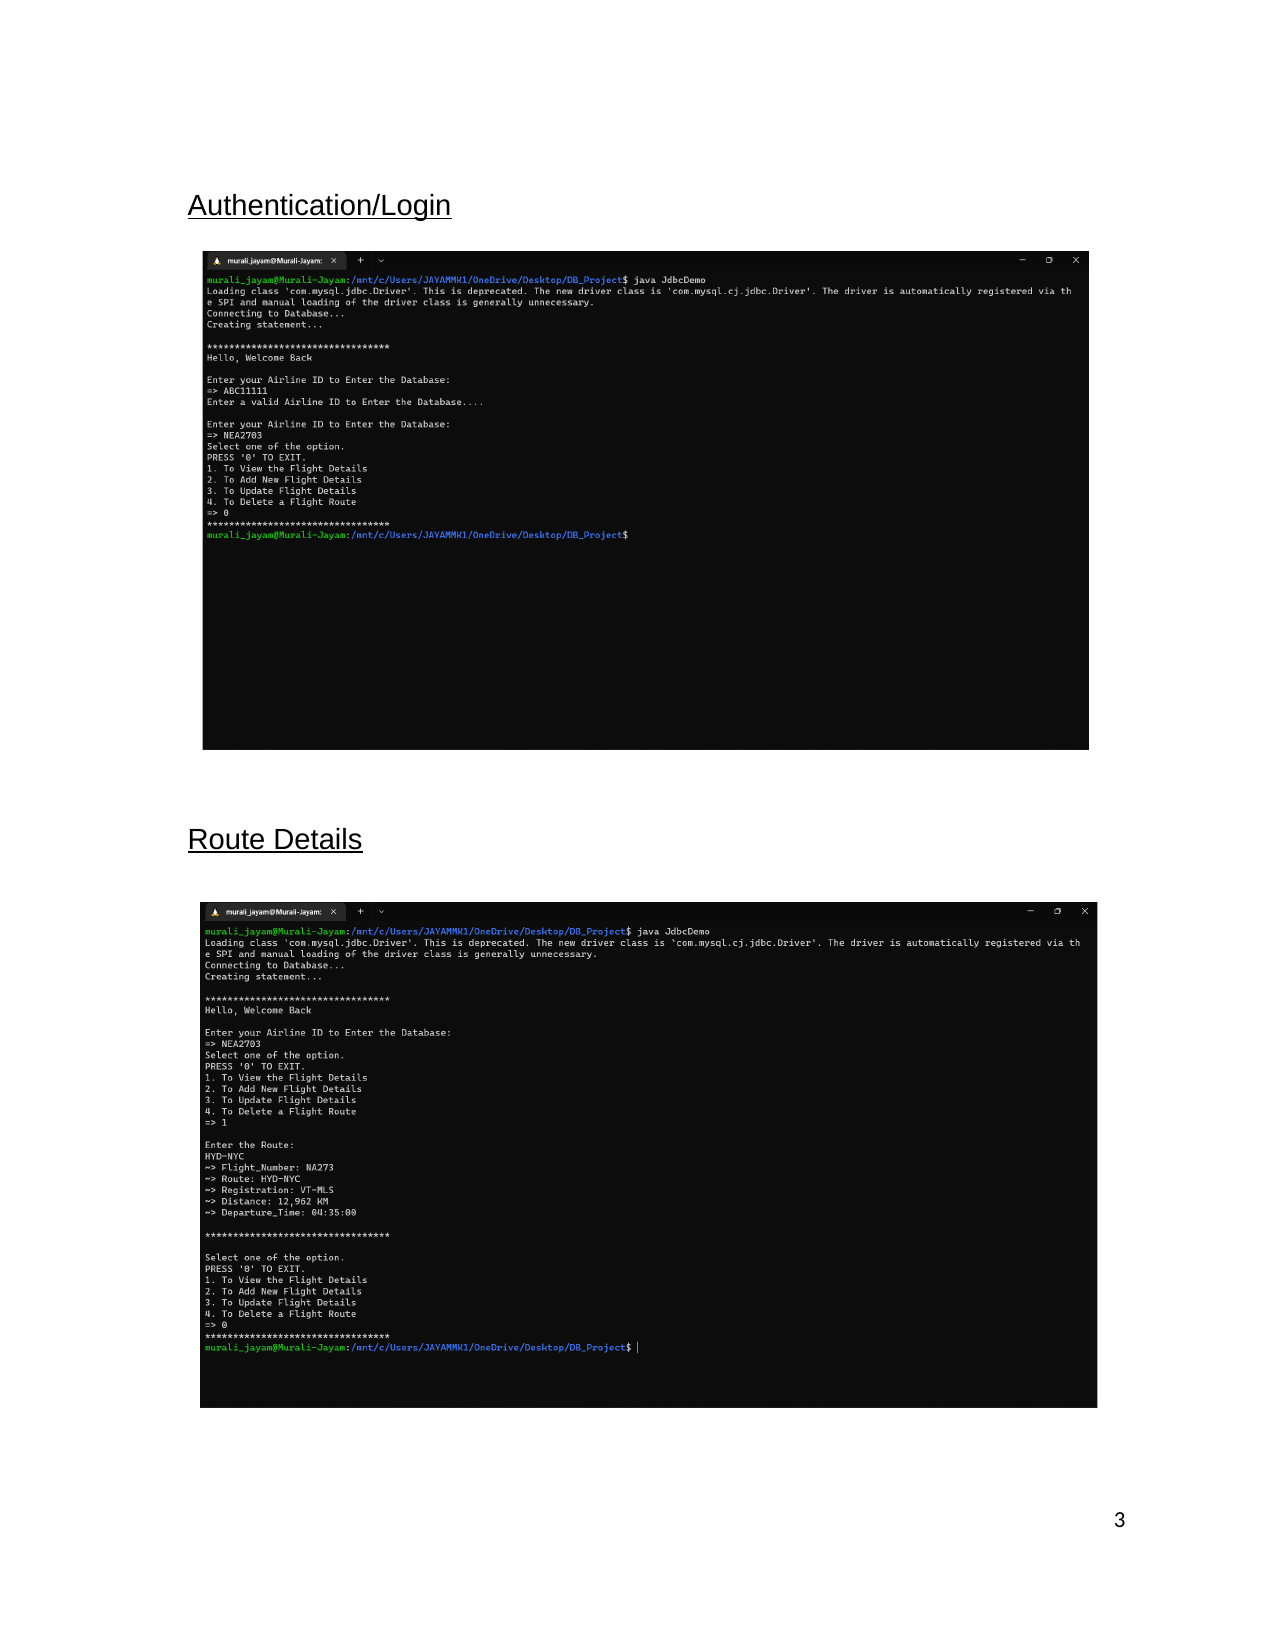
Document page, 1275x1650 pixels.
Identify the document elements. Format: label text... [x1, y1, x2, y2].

list Route Details [187, 822, 1125, 855]
picture [200, 902, 1098, 1408]
text Authentication/Login [187, 188, 1125, 222]
picture [202, 251, 1089, 750]
